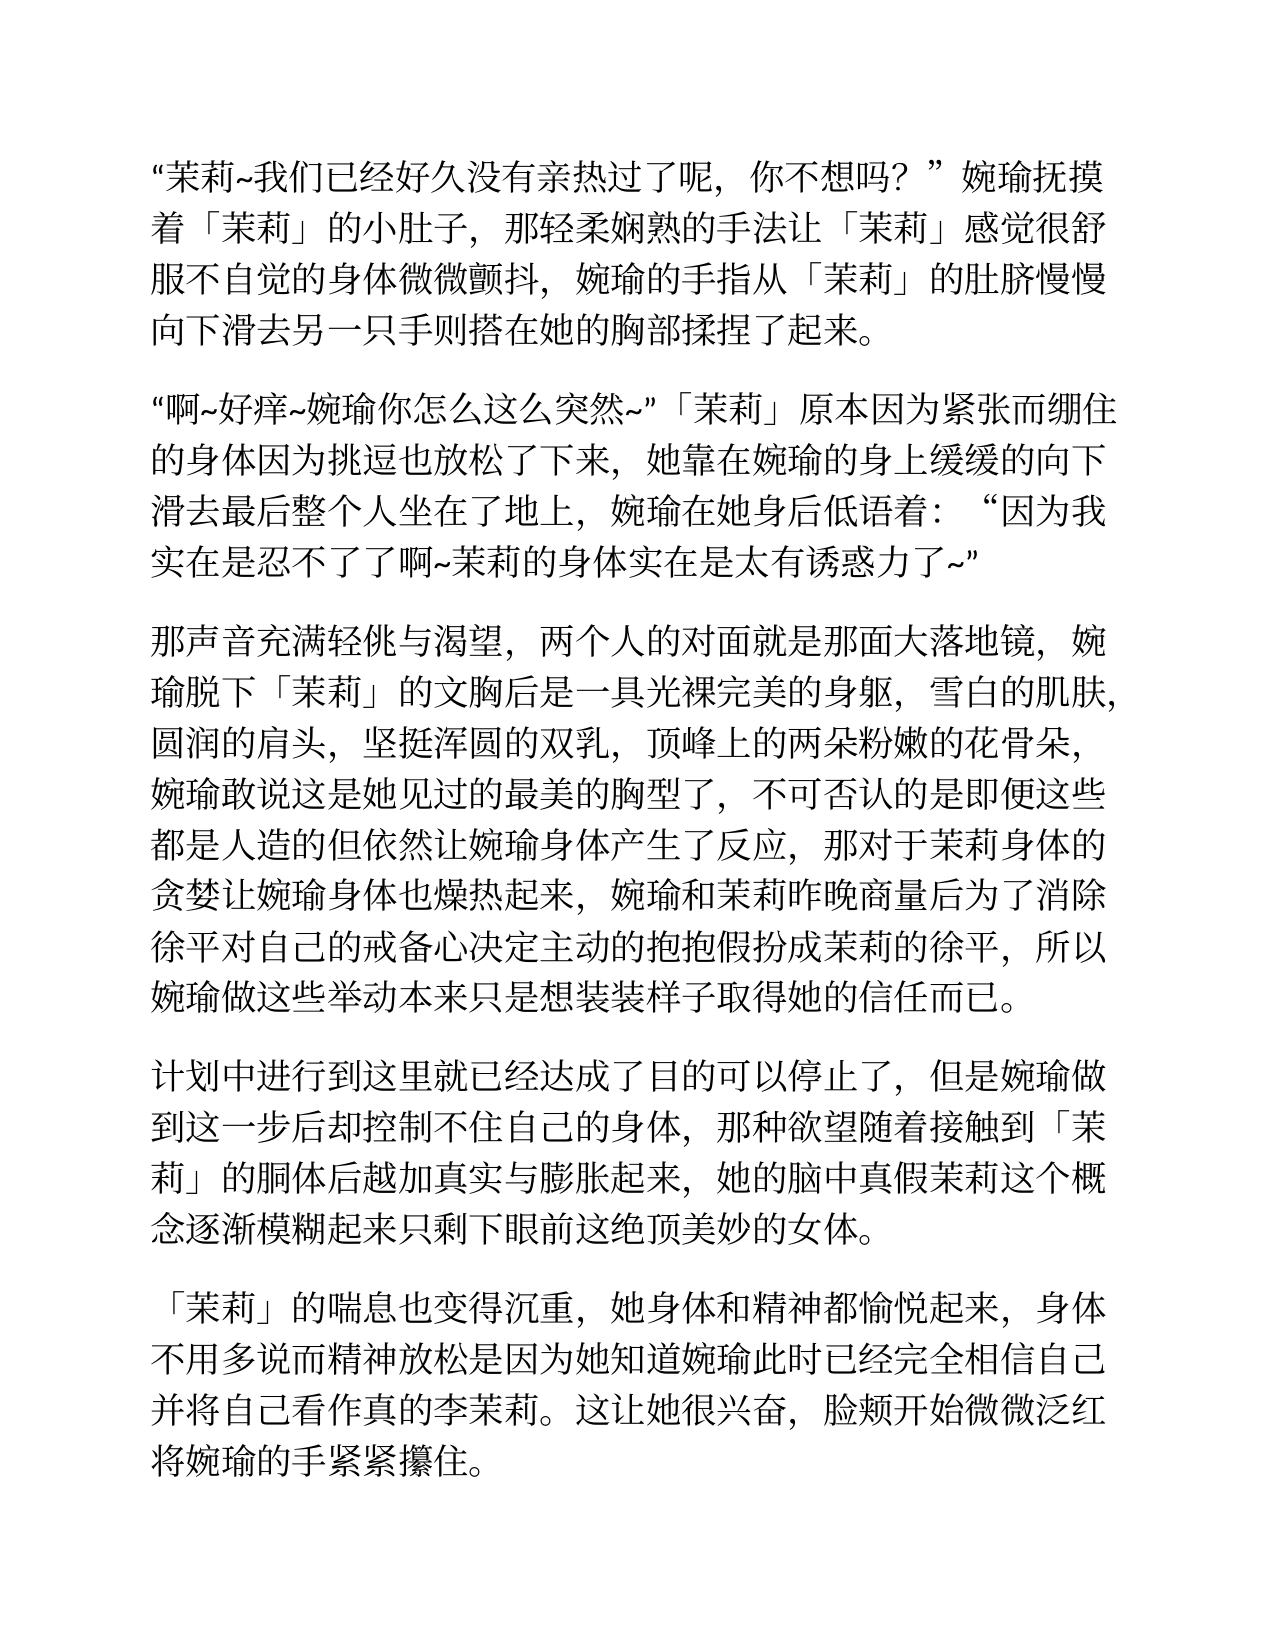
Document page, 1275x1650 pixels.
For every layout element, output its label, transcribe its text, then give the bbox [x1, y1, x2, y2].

text “啊~好痒~婉瑜你怎么这么突然~”「茉莉」原本因为紧张而绷住的身体因为挑逗也放松了下来，她靠在婉瑜的身上缓缓的向下滑去最后整个人坐在了地上，婉瑜在她身后低语着：“因为我实在是忍不了了啊~茉莉的身体实在是太有诱惑力了~” [150, 382, 1125, 586]
text “茉莉~我们已经好久没有亲热过了呢，你不想吗？”婉瑜抚摸着「茉莉」的小肚子，那轻柔娴熟的手法让「茉莉」感觉很舒服不自觉的身体微微颤抖，婉瑜的手指从「茉莉」的肚脐慢慢向下滑去另一只手则搭在她的胸部揉捏了起来。 [150, 150, 1125, 354]
text 那声音充满轻佻与渴望，两个人的对面就是那面大落地镜，婉瑜脱下「茉莉」的文胸后是一具光裸完美的身躯，雪白的肌肤，圆润的肩头，坚挺浑圆的双乳，顶峰上的两朵粉嫩的花骨朵，婉瑜敢说这是她见过的最美的胸型了，不可否认的是即便这些都是人造的但依然让婉瑜身体产生了反应，那对于茉莉身体的贪婪让婉瑜身体也燥热起来，婉瑜和茉莉昨晚商量后为了消除徐平对自己的戒备心决定主动的抱抱假扮成茉莉的徐平，所以婉瑜做这些举动本来只是想装装样子取得她的信任而已。 [150, 613, 1125, 1021]
text 计划中进行到这里就已经达成了目的可以停止了，但是婉瑜做到这一步后却控制不住自己的身体，那种欲望随着接触到「茉莉」的胴体后越加真实与膨胀起来，她的脑中真假茉莉这个概念逐渐模糊起来只剩下眼前这绝顶美妙的女体。 [150, 1049, 1125, 1253]
text 「茉莉」的喘息也变得沉重，她身体和精神都愉悦起来，身体不用多说而精神放松是因为她知道婉瑜此时已经完全相信自己并将自己看作真的李茉莉。这让她很兴奋，脸颊开始微微泛红将婉瑜的手紧紧攥住。 [150, 1281, 1125, 1484]
